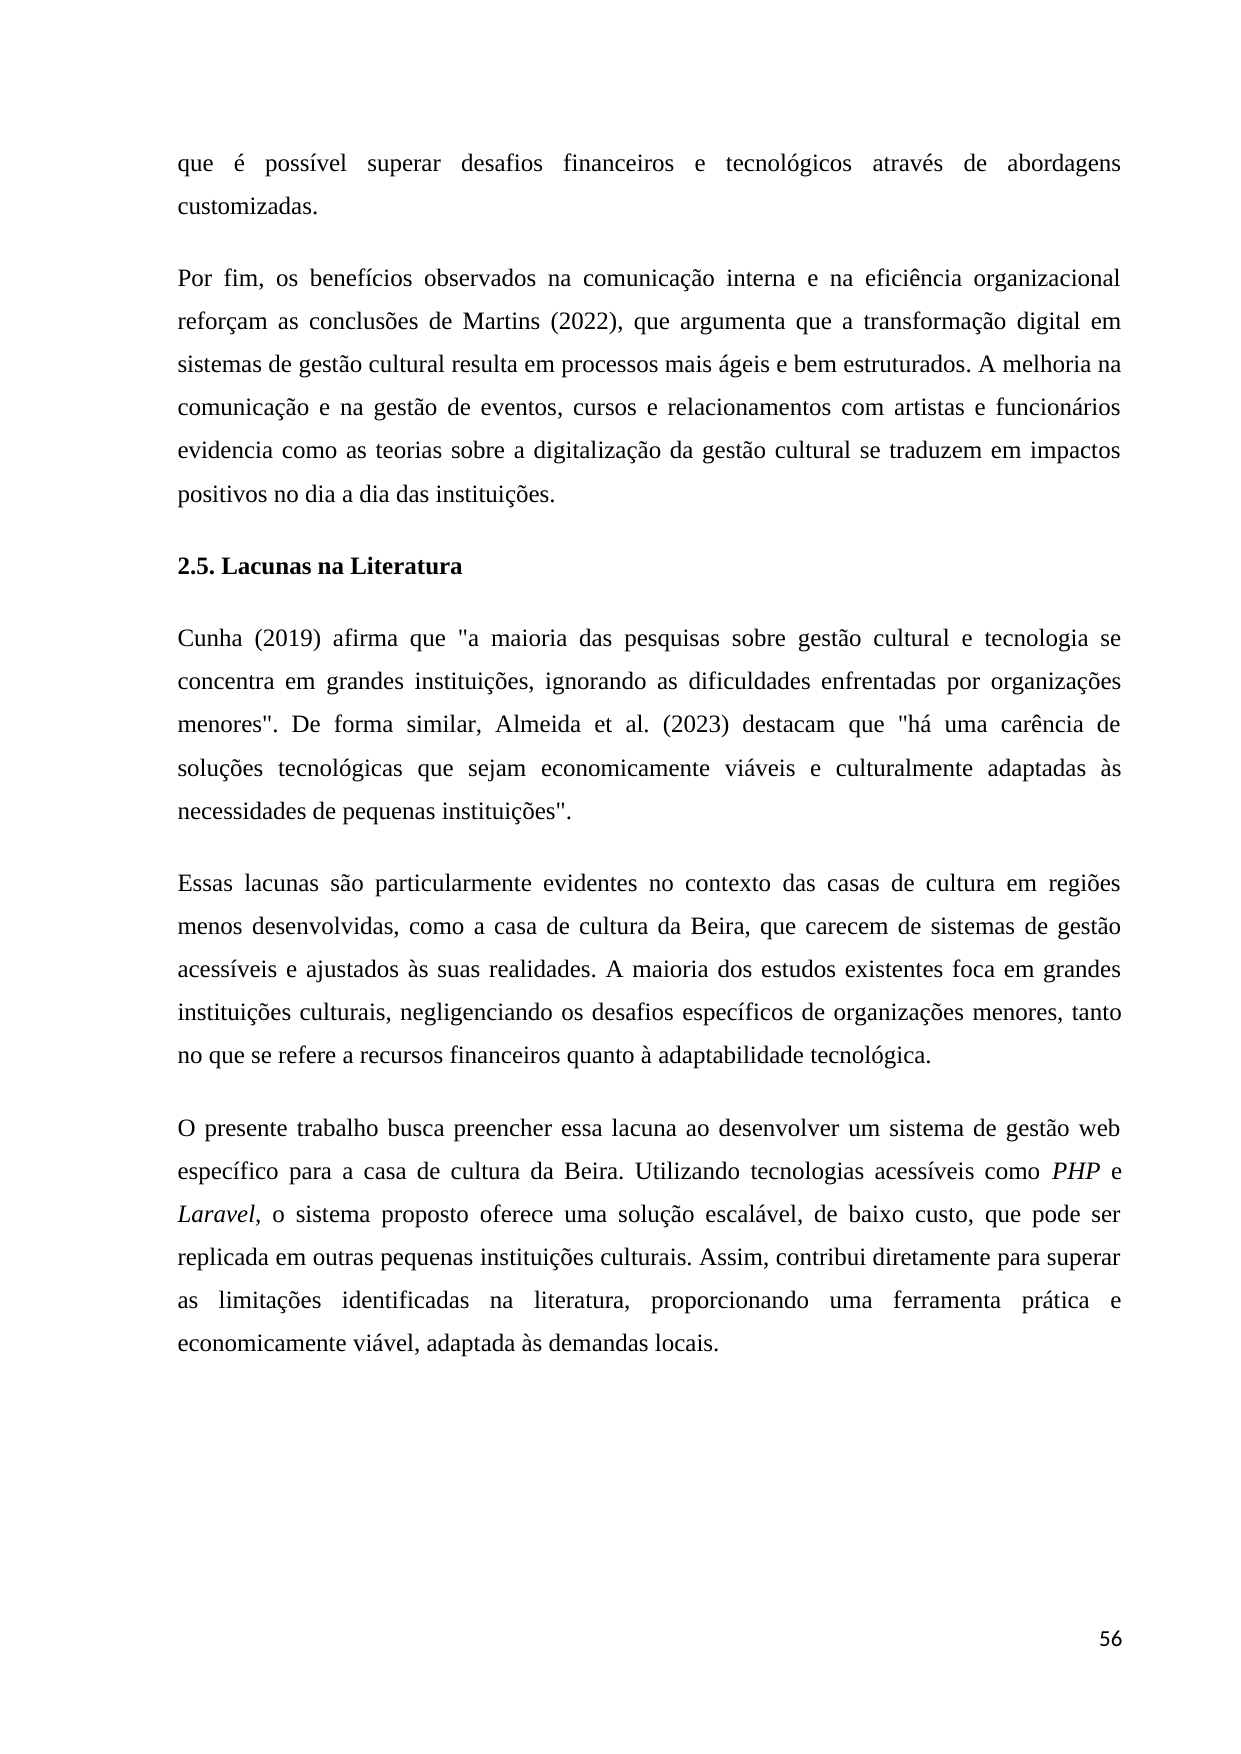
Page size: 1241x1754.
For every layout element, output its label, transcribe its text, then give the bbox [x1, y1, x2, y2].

text Essas lacunas são particularmente evidentes no contexto das casas de cultura em regiões menos desenvolvidas, como a casa de cultura da Beira, que carecem de sistemas de gestão acessíveis e ajustados às suas realidades. A maioria dos estudos existentes foca em grandes instituições culturais, negligenciando os desafios específicos de organizações menores, tanto no que se refere a recursos financeiros quanto à adaptabilidade tecnológica. [177, 868, 1122, 1069]
subtitle 2.5. Lacunas na Literatura [177, 551, 1122, 580]
text O presente trabalho busca preencher essa lacuna ao desenvolver um sistema de gestão web específico para a casa de cultura da Beira. Utilizando tecnologias acessíveis como PHP e Laravel, o sistema proposto oferece uma solução escalável, de baixo custo, que pode ser replicada em outras pequenas instituições culturais. Assim, contribui diretamente para superar as limitações identificadas na literatura, proporcionando uma ferramenta prática e economicamente viável, adaptada às demandas locais. [177, 1113, 1122, 1357]
text Cunha (2019) afirma que "a maioria das pesquisas sobre gestão cultural e tecnologia se concentra em grandes instituições, ignorando as dificuldades enfrentadas por organizações menores". De forma similar, Almeida et al. (2023) destacam que "há uma carência de soluções tecnológicas que sejam economicamente viáveis e culturalmente adaptadas às necessidades de pequenas instituições". [177, 623, 1122, 824]
text Por fim, os benefícios observados na comunicação interna e na eficiência organizacional reforçam as conclusões de Martins (2022), que argumenta que a transformação digital em sistemas de gestão cultural resulta em processos mais ágeis e bem estruturados. A melhoria na comunicação e na gestão de eventos, cursos e relacionamentos com artistas e funcionários evidencia como as teorias sobre a digitalização da gestão cultural se traduzem em impactos positivos no dia a dia das instituições. [177, 263, 1122, 507]
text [177, 148, 1122, 219]
